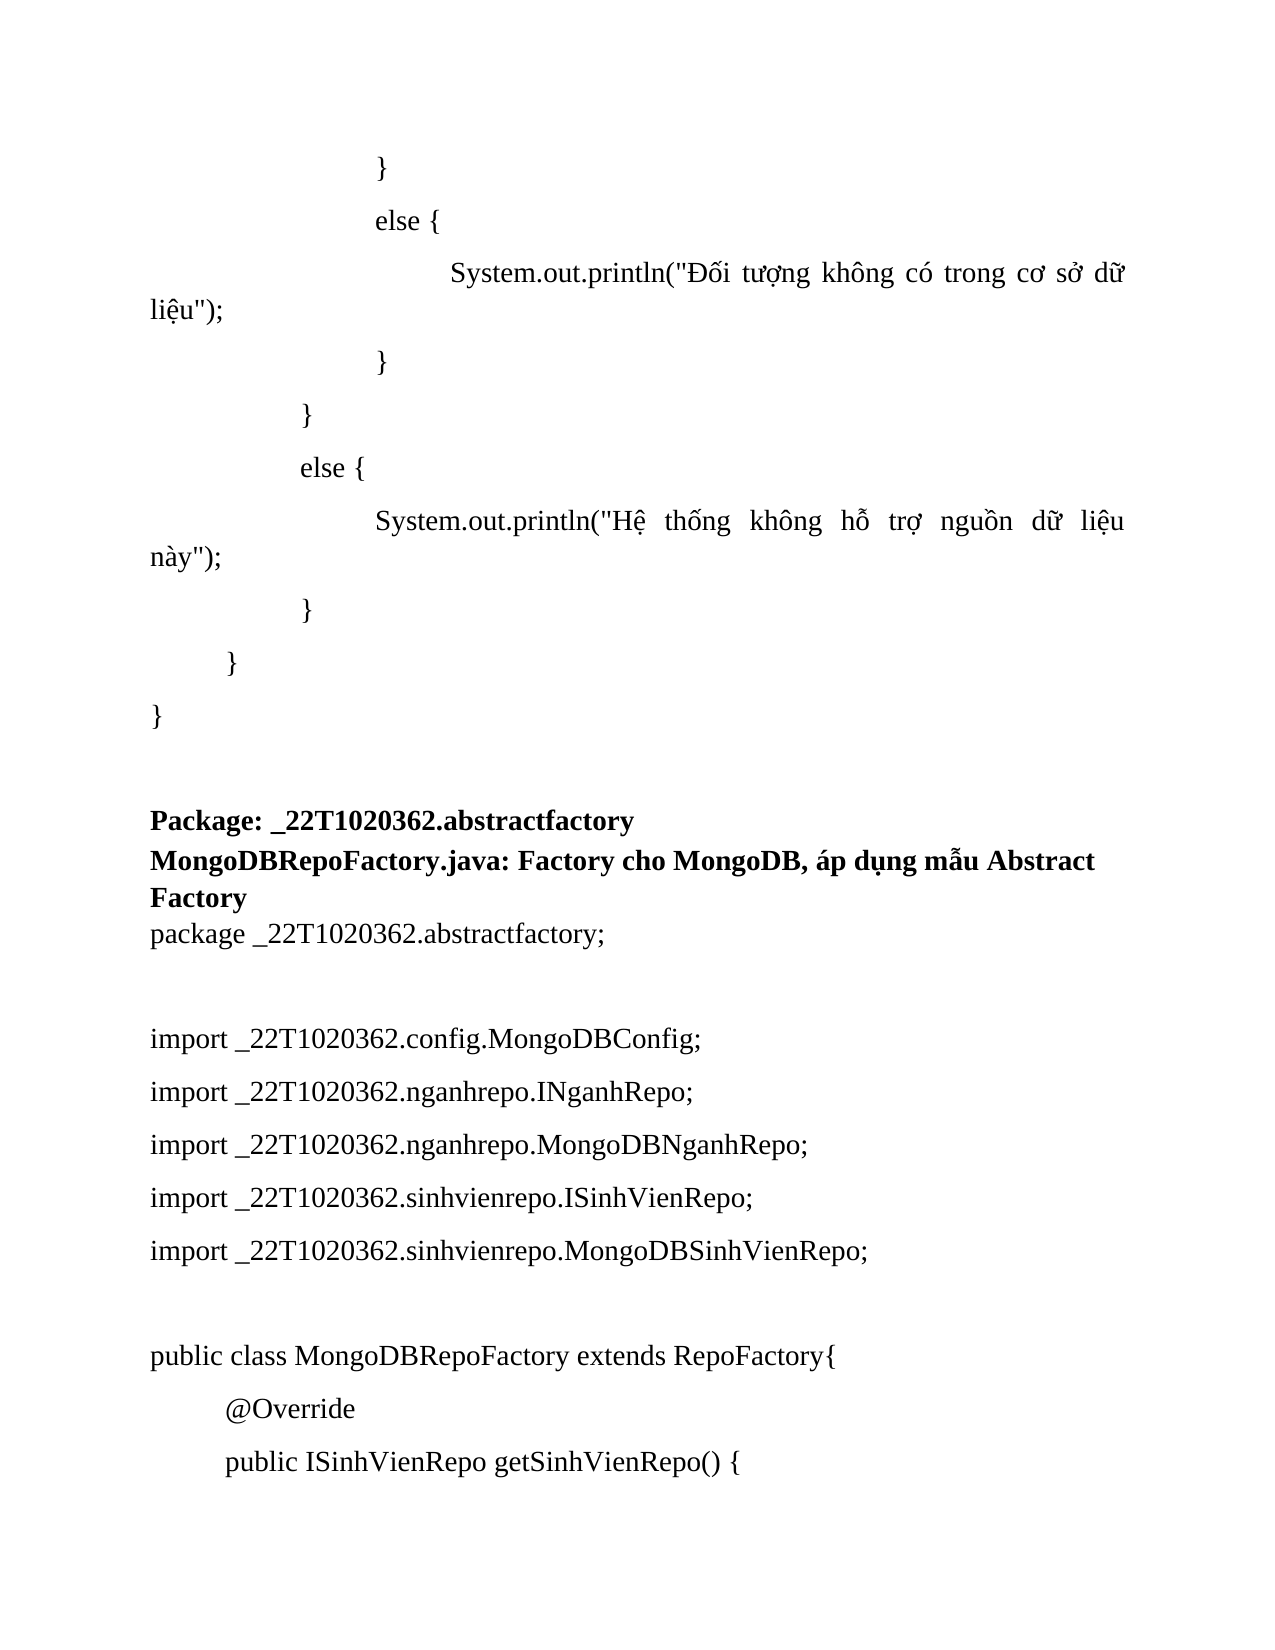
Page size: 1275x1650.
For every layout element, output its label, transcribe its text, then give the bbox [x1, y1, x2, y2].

text import _22T1020362.sinhvienrepo.MongoDBSinhVienRepo; [150, 1233, 1125, 1266]
text System.out.println("Hệ thống không hỗ trợ nguồn dữ liệu này"); [150, 503, 1125, 573]
text } [150, 344, 1125, 378]
text import _22T1020362.sinhvienrepo.ISinhVienRepo; [150, 1180, 1125, 1213]
text System.out.println("Đối tượng không có trong cơ sở dữ liệu"); [150, 256, 1125, 325]
text public ISinhVienRepo getSinhVienRepo() { [150, 1444, 1125, 1477]
text else { [150, 450, 1125, 484]
subtitle Package: _22T1020362.abstractfactory [150, 803, 1125, 837]
text } [150, 645, 1125, 678]
text } [150, 698, 1125, 731]
text import _22T1020362.nganhrepo.MongoDBNganhRepo; [150, 1127, 1125, 1161]
text } [150, 592, 1125, 626]
text public class MongoDBRepoFactory extends RepoFactory{ [150, 1338, 1125, 1372]
text @Override [150, 1391, 1125, 1425]
text import _22T1020362.nganhrepo.INganhRepo; [150, 1074, 1125, 1108]
text } [150, 150, 1125, 183]
subtitle MongoDBRepoFactory.java: Factory cho MongoDB, áp dụng mẫu Abstract Factory [150, 843, 1125, 913]
text else { [150, 203, 1125, 236]
text import _22T1020362.config.MongoDBConfig; [150, 1021, 1125, 1055]
text package _22T1020362.abstractfactory; [150, 916, 1125, 949]
text } [150, 397, 1125, 431]
